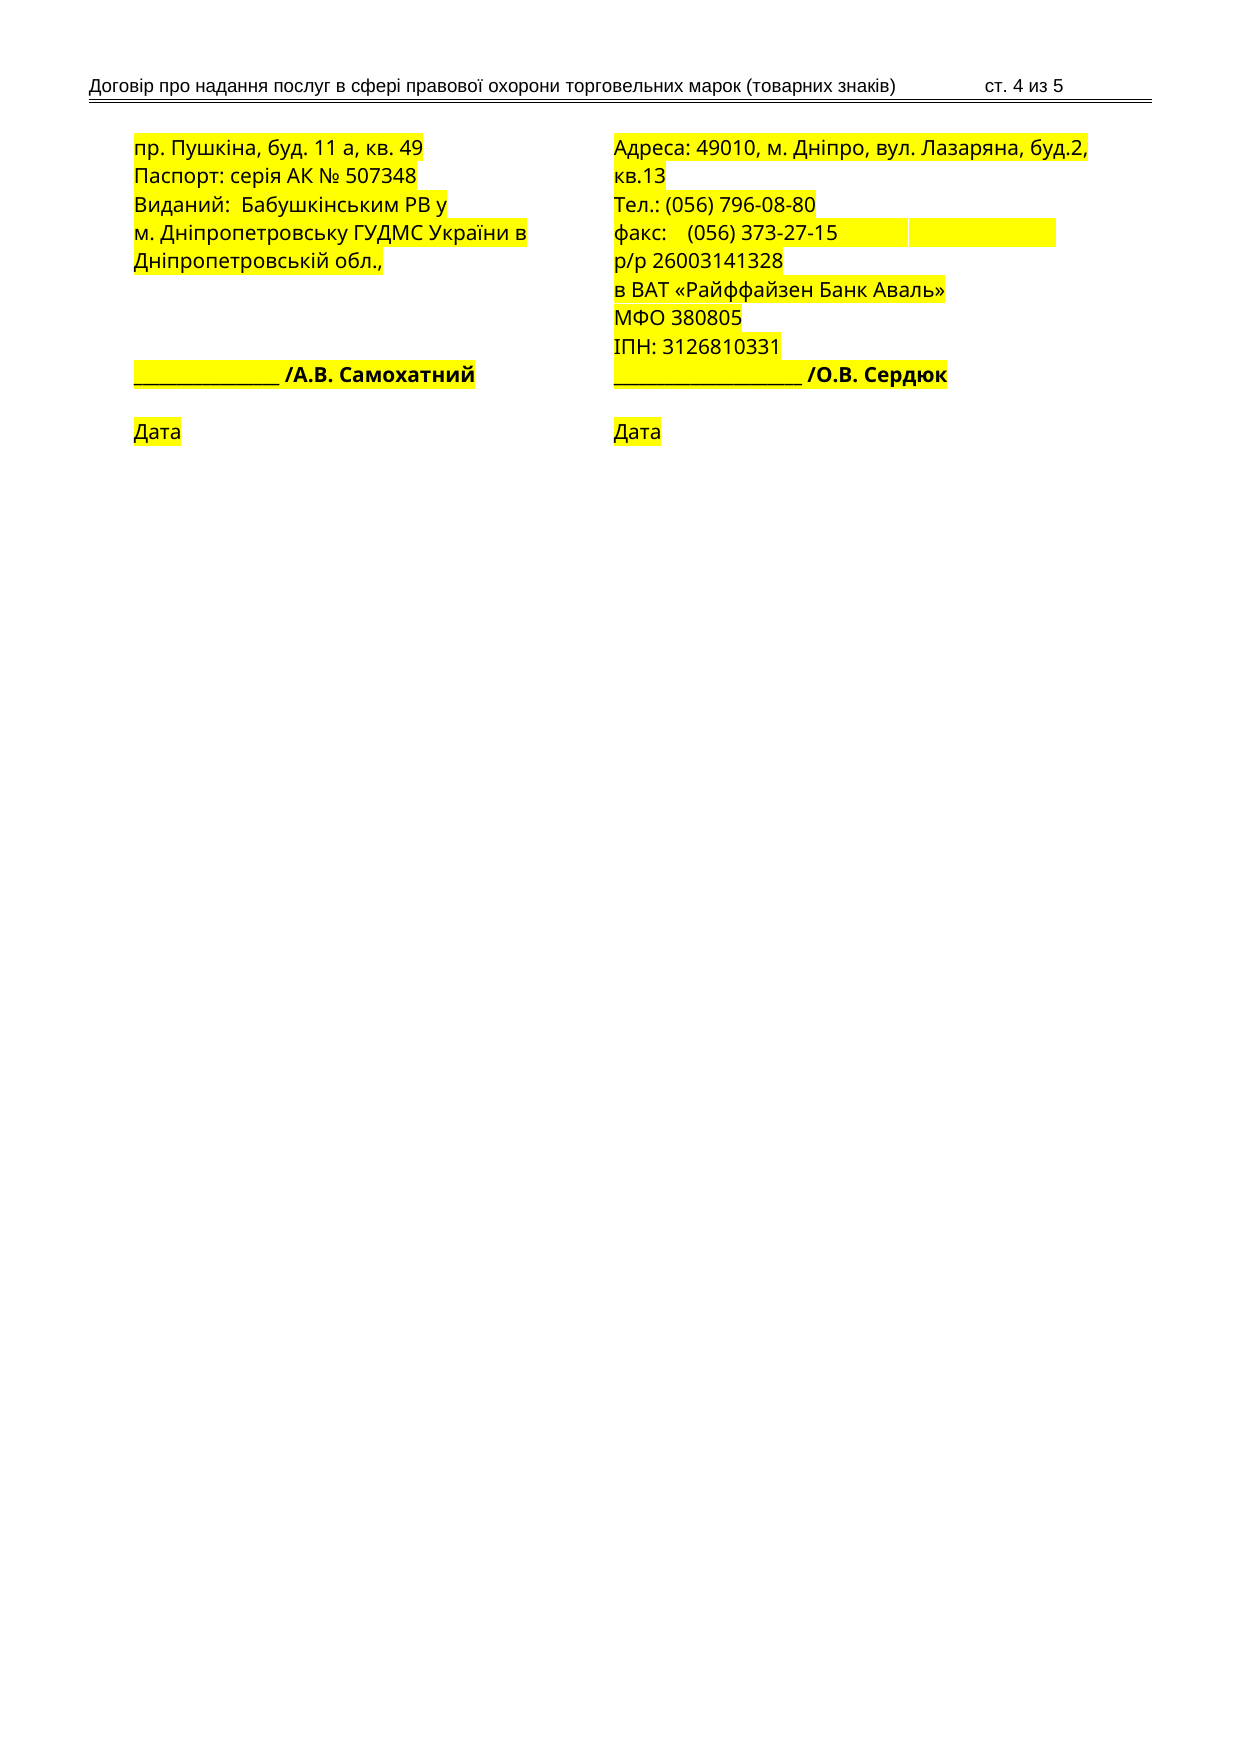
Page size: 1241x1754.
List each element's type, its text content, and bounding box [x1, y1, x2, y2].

table_cell ______________________ /О.В. Сердюк Дата [602, 360, 1119, 446]
table_cell _________________ /А.В. Самохатний Дата [123, 360, 602, 446]
